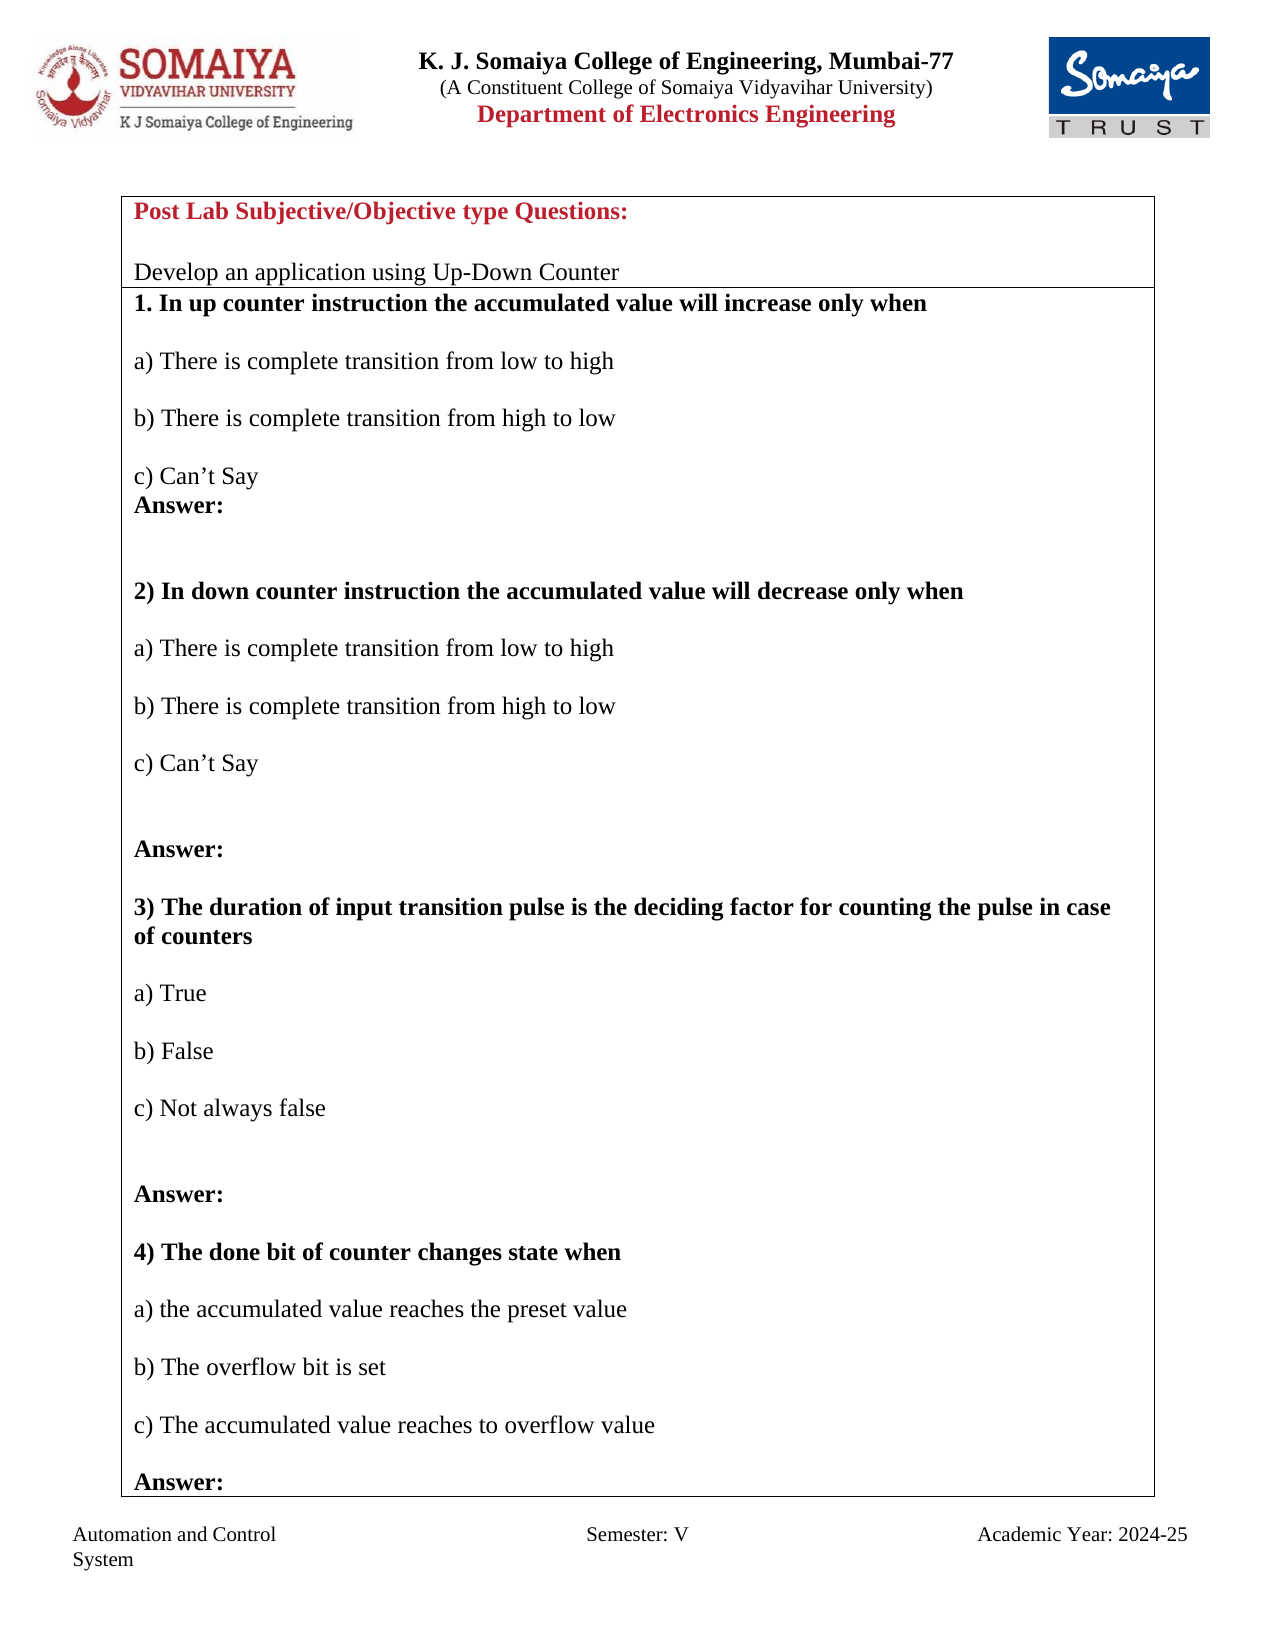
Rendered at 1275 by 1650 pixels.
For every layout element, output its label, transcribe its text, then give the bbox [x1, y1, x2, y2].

table_header Post Lab Subjective/Objective type Questions: Develop an application using Up-Down Counter [122, 197, 1154, 287]
picture [1048, 37, 1210, 138]
picture [31, 37, 356, 138]
